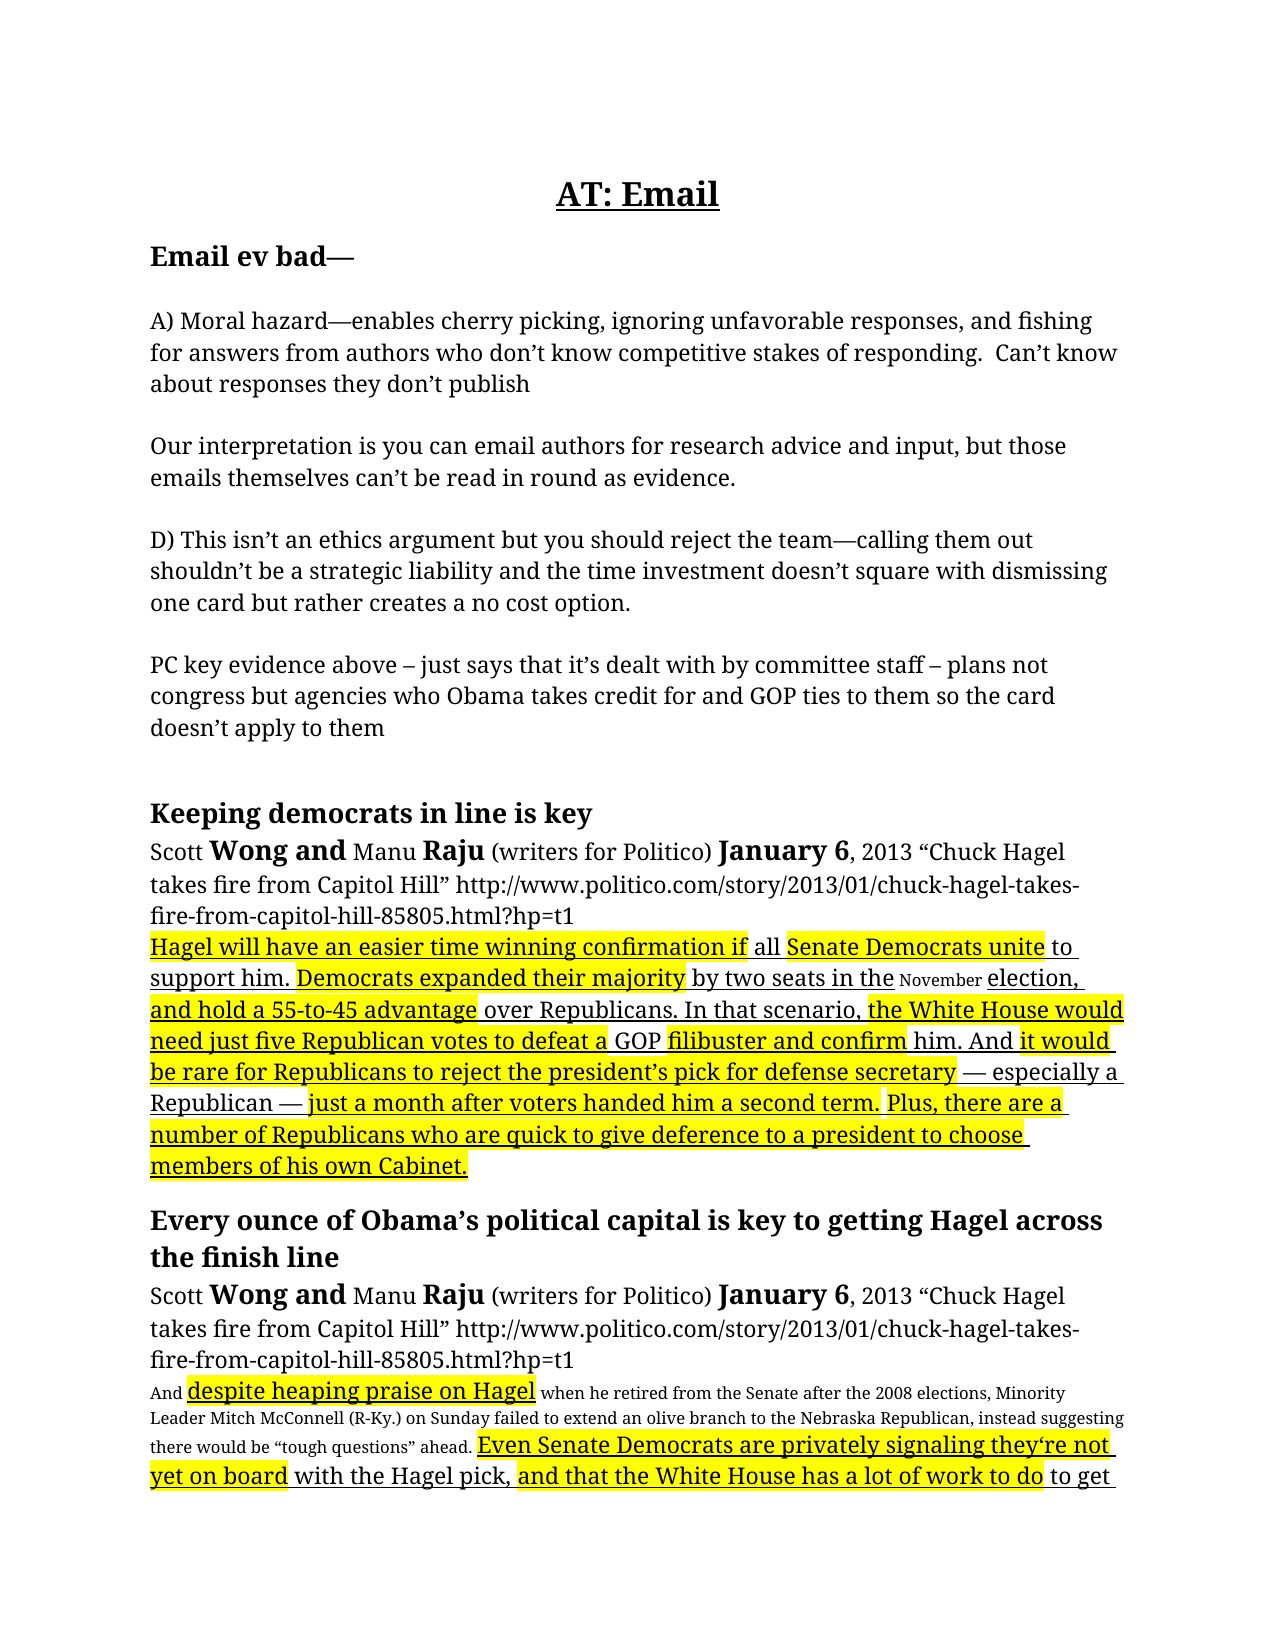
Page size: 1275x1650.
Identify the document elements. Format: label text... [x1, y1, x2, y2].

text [150, 1375, 1125, 1491]
text D) This isn’t an ethics argument but you should reject the team—calling them out shouldn’t be a strategic liability and the time investment doesn’t square with dismissing one card but rather creates a no cost option. [150, 524, 1125, 618]
subtitle Email ev bad— [150, 237, 1125, 274]
text PC key evidence above – just says that it’s dealt with by committee staff – plans not congress but agencies who Obama takes credit for and GOP ties to them so the card doesn’t apply to them [150, 649, 1125, 743]
text Our interpretation is you can email authors for research advice and input, but those emails themselves can’t be read in round as evidence. [150, 430, 1125, 493]
text A) Moral hazard—enables cherry picking, ignoring unfavorable responses, and fishing for answers from authors who don’t know competitive stakes of responding. Can’t know about responses they don’t publish [150, 305, 1125, 399]
subtitle Every ounce of Obama’s political capital is key to getting Hagel across the finish line [150, 1202, 1125, 1276]
text Scott Wong and Manu Raju (writers for Politico) January 6, 2013 “Chuck Hagel takes fire from Capitol Hill” http://www.politico.com/story/2013/01/chuck-hagel-takes-fire-from-capitol-hill-85805.html?hp=t1 [150, 832, 1125, 931]
subtitle Keeping democrats in line is key [150, 795, 1125, 832]
subtitle AT: Email [150, 171, 1125, 216]
text Hagel will have an easier time winning confirmation if all Senate Democrats unite to support him. Democrats expanded their majority by two seats in the November election, and hold a 55-to-45 advantage over Republicans. In that scenario, the White House would need just five Republican votes to defeat a GOP filibuster and confirm him. And it would be rare for Republicans to reject the president’s pick for defense secretary — especially a Republican — just a month after voters handed him a second term. Plus, there are a number of Republicans who are quick to give deference to a president to choose members of his own Cabinet. [150, 931, 1125, 1181]
text Scott Wong and Manu Raju (writers for Politico) January 6, 2013 “Chuck Hagel takes fire from Capitol Hill” http://www.politico.com/story/2013/01/chuck-hagel-takes-fire-from-capitol-hill-85805.html?hp=t1 [150, 1276, 1125, 1375]
